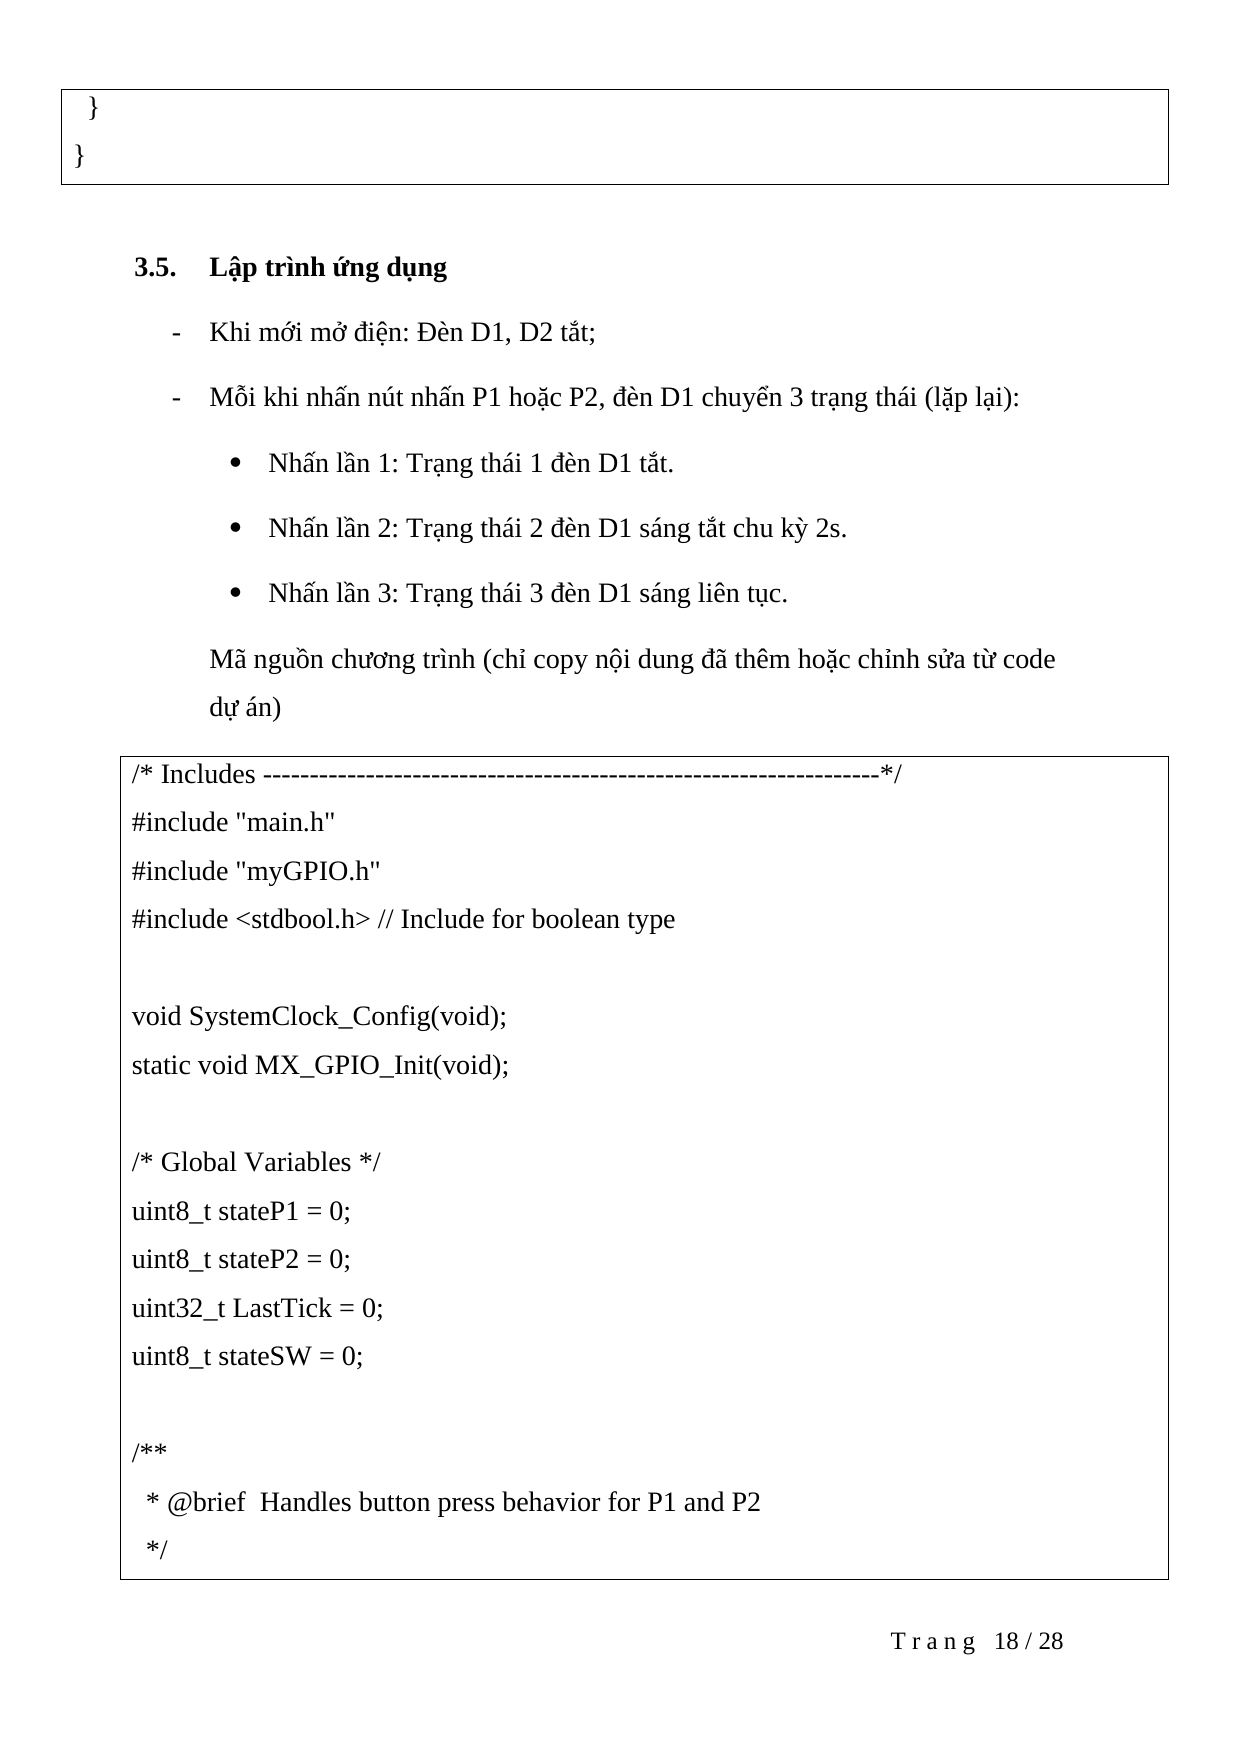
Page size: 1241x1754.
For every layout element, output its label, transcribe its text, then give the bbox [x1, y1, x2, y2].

list Lập trình ứng dụng [134, 250, 1090, 282]
list Mỗi khi nhấn nút nhấn P1 hoặc P2, đèn D1 chuyển 3 trạng thái (lặp lại): [172, 380, 1090, 413]
list Nhấn lần 1: Trạng thái 1 đèn D1 tắt. [231, 446, 1090, 478]
list Khi mới mở điện: Đèn D1, D2 tắt; [172, 315, 1090, 348]
list Nhấn lần 2: Trạng thái 2 đèn D1 sáng tắt chu kỳ 2s. [231, 511, 1090, 543]
list Nhấn lần 3: Trạng thái 3 đèn D1 sáng liên tục. [231, 576, 1090, 609]
text Mã nguồn chương trình (chỉ copy nội dung đã thêm hoặc chỉnh sửa từ code dự án) [209, 642, 1090, 723]
